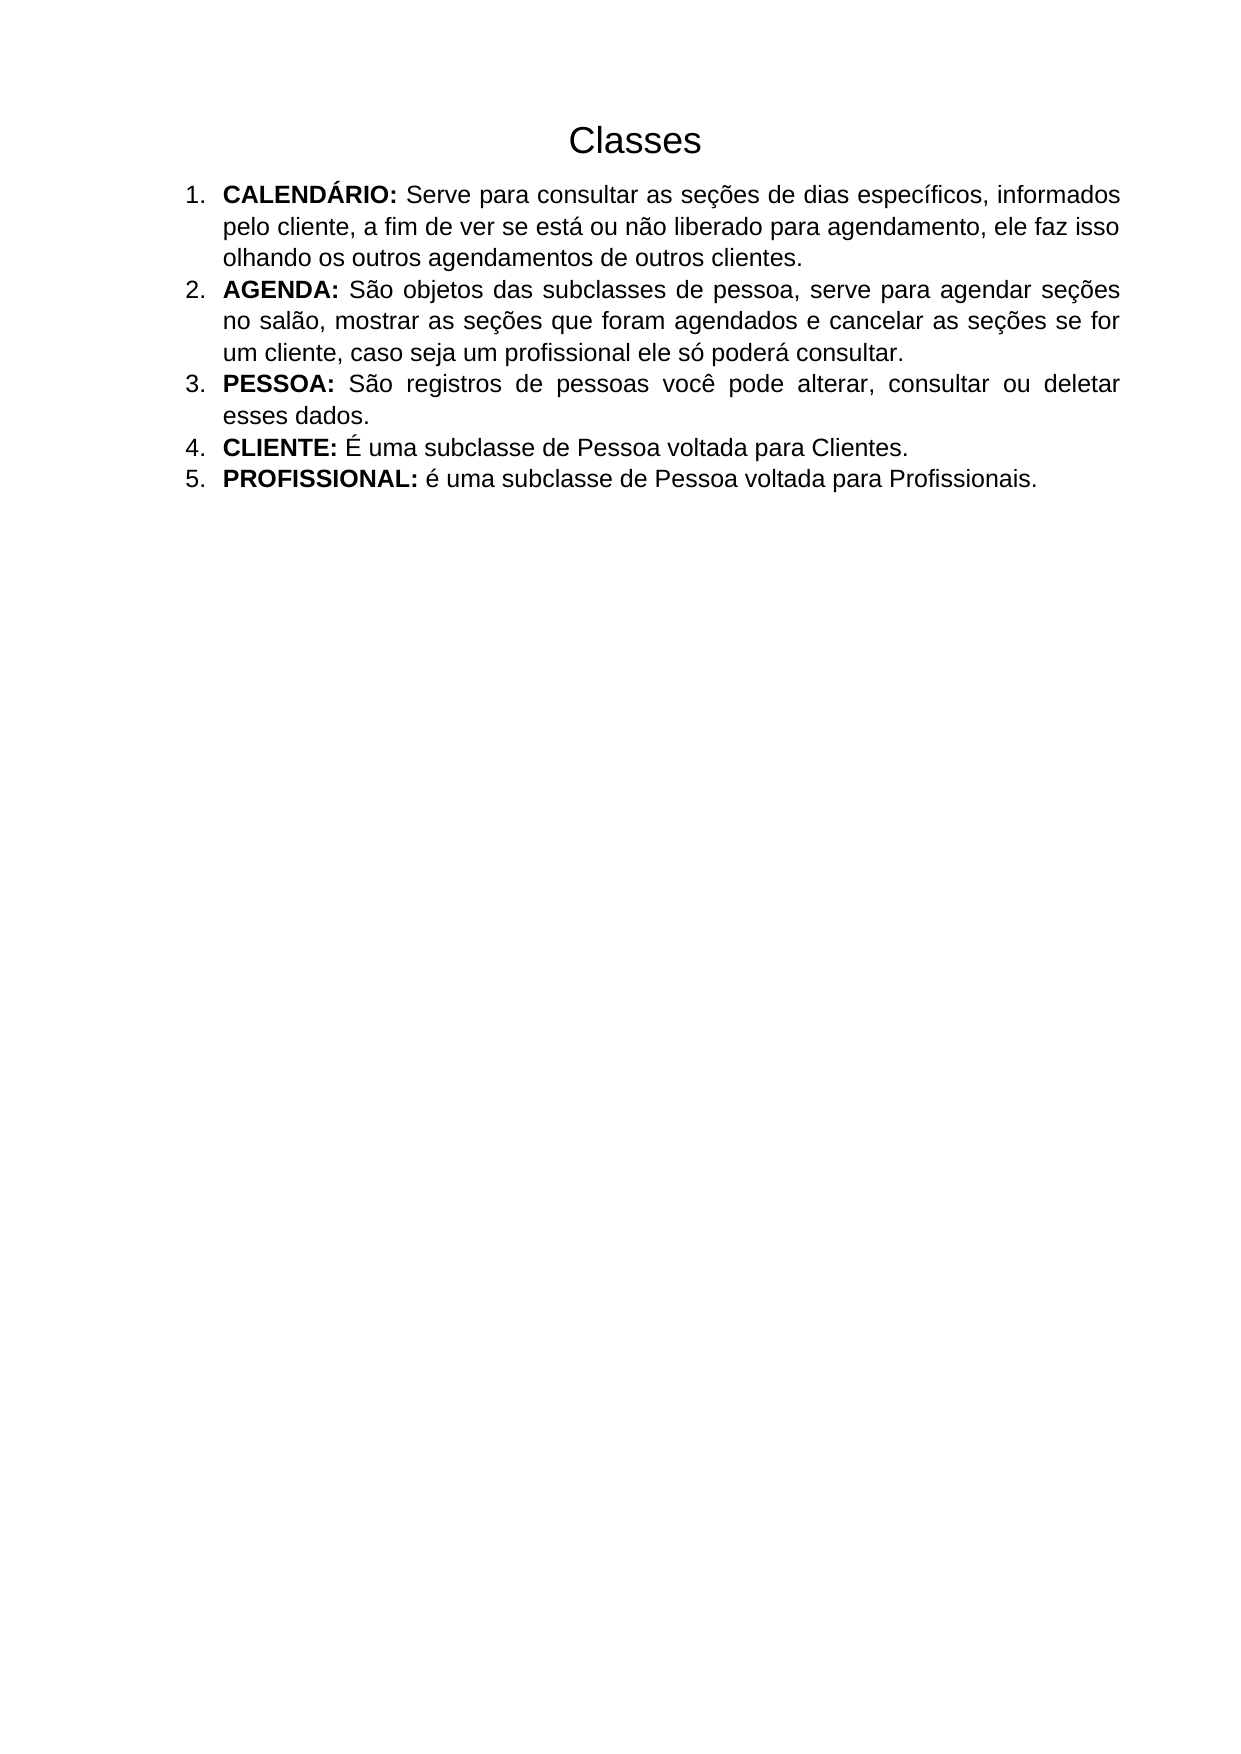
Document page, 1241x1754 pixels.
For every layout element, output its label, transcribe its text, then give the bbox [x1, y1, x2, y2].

list CLIENTE: É uma subclasse de Pessoa voltada para Clientes. [185, 433, 1122, 461]
list CALENDÁRIO: Serve para consultar as seções de dias específicos, informados pelo cliente, a fim de ver se está ou não liberado para agendamento, ele faz isso olhando os outros agendamentos de outros clientes. [185, 180, 1122, 272]
list PROFISSIONAL: é uma subclasse de Pessoa voltada para Profissionais. [185, 464, 1122, 493]
text Classes [148, 118, 1122, 161]
list AGENDA: São objetos das subclasses de pessoa, serve para agendar seções no salão, mostrar as seções que foram agendados e cancelar as seções se for um cliente, caso seja um profissional ele só poderá consultar. [185, 275, 1122, 367]
list PESSOA: São registros de pessoas você pode alterar, consultar ou deletar esses dados. [185, 369, 1122, 430]
